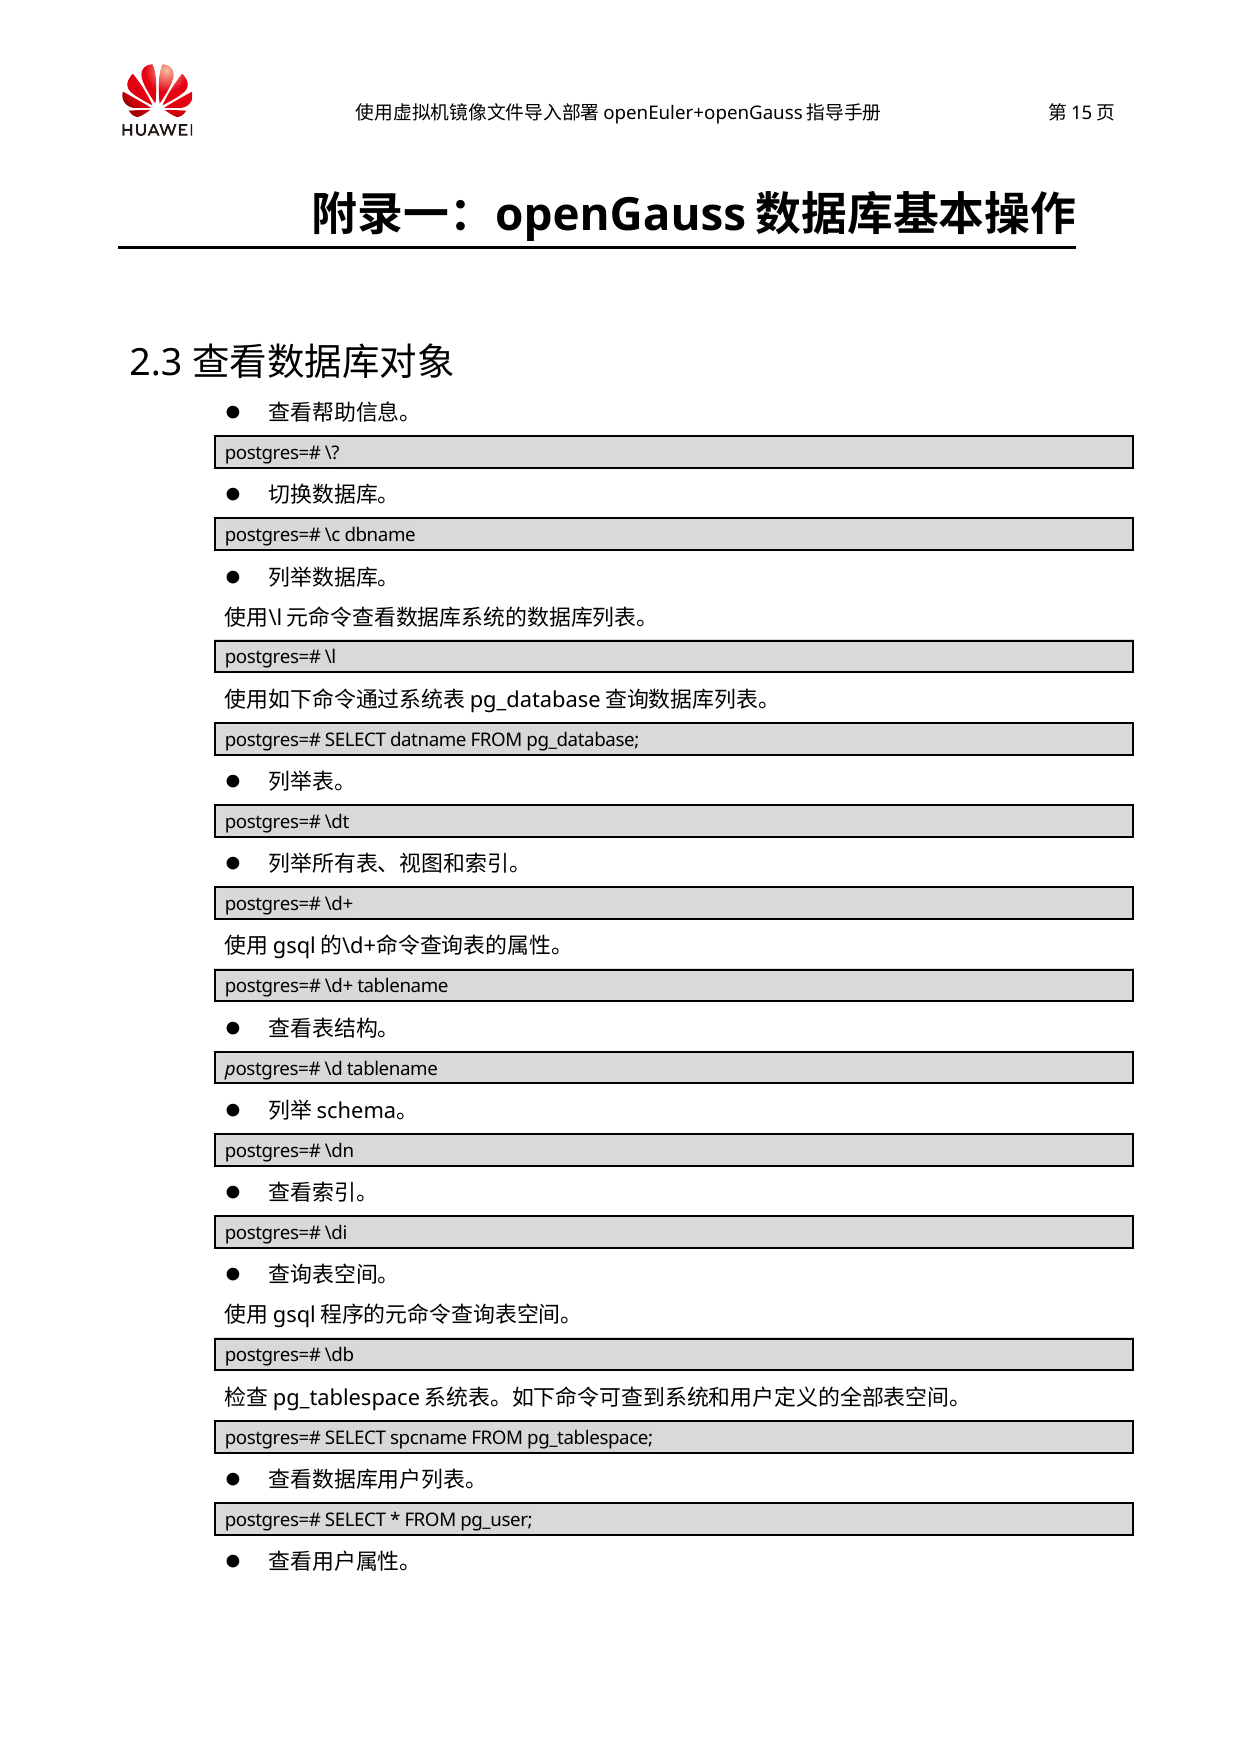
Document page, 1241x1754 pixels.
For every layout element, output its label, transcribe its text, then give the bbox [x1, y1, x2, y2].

text postgres=# \d+ tablename [216, 971, 1132, 1000]
subtitle 查看数据库对象 [129, 332, 1122, 387]
text 查询表空间。 [224, 1257, 1122, 1289]
text 查看表结构。 [224, 1011, 1122, 1042]
text 查看帮助信息。 [224, 395, 1122, 427]
text postgres=# \db [216, 1340, 1132, 1369]
text 查看数据库用户列表。 [224, 1462, 1122, 1494]
text 列举数据库。 [224, 559, 1122, 591]
text postgres=# \dt [216, 806, 1132, 836]
text 查看索引。 [224, 1175, 1122, 1207]
text 使用gsql程序的元命令查询表空间。 [224, 1297, 1122, 1329]
text 列举表。 [224, 764, 1122, 796]
text 列举schema。 [224, 1093, 1122, 1125]
text 列举所有表、视图和索引。 [224, 846, 1122, 878]
text 切换数据库。 [224, 477, 1122, 509]
text postgres=# \? [216, 437, 1132, 467]
text postgres=# \c dbname [216, 519, 1132, 549]
text postgres=# \d tablename [216, 1053, 1132, 1082]
subtitle 附录一：openGauss数据库基本操作 [118, 177, 1076, 246]
text 查看用户属性。 [224, 1544, 1122, 1576]
text 使用\l元命令查看数据库系统的数据库列表。 [224, 599, 1122, 631]
text postgres=# \dn [216, 1135, 1132, 1165]
text postgres=# \di [216, 1217, 1132, 1247]
text postgres=# SELECT datname FROM pg_database; [216, 724, 1132, 754]
text 使用gsql的\d+命令查询表的属性。 [224, 928, 1122, 960]
text 使用如下命令通过系统表pg_database查询数据库列表。 [224, 682, 1122, 713]
text 检查pg_tablespace系统表。如下命令可查到系统和用户定义的全部表空间。 [224, 1380, 1122, 1411]
picture [122, 64, 193, 136]
text postgres=# \l [216, 642, 1132, 671]
text postgres=# SELECT spcname FROM pg_tablespace; [216, 1422, 1132, 1452]
text postgres=# SELECT * FROM pg_user; [216, 1504, 1132, 1534]
text postgres=# \d+ [216, 888, 1132, 918]
